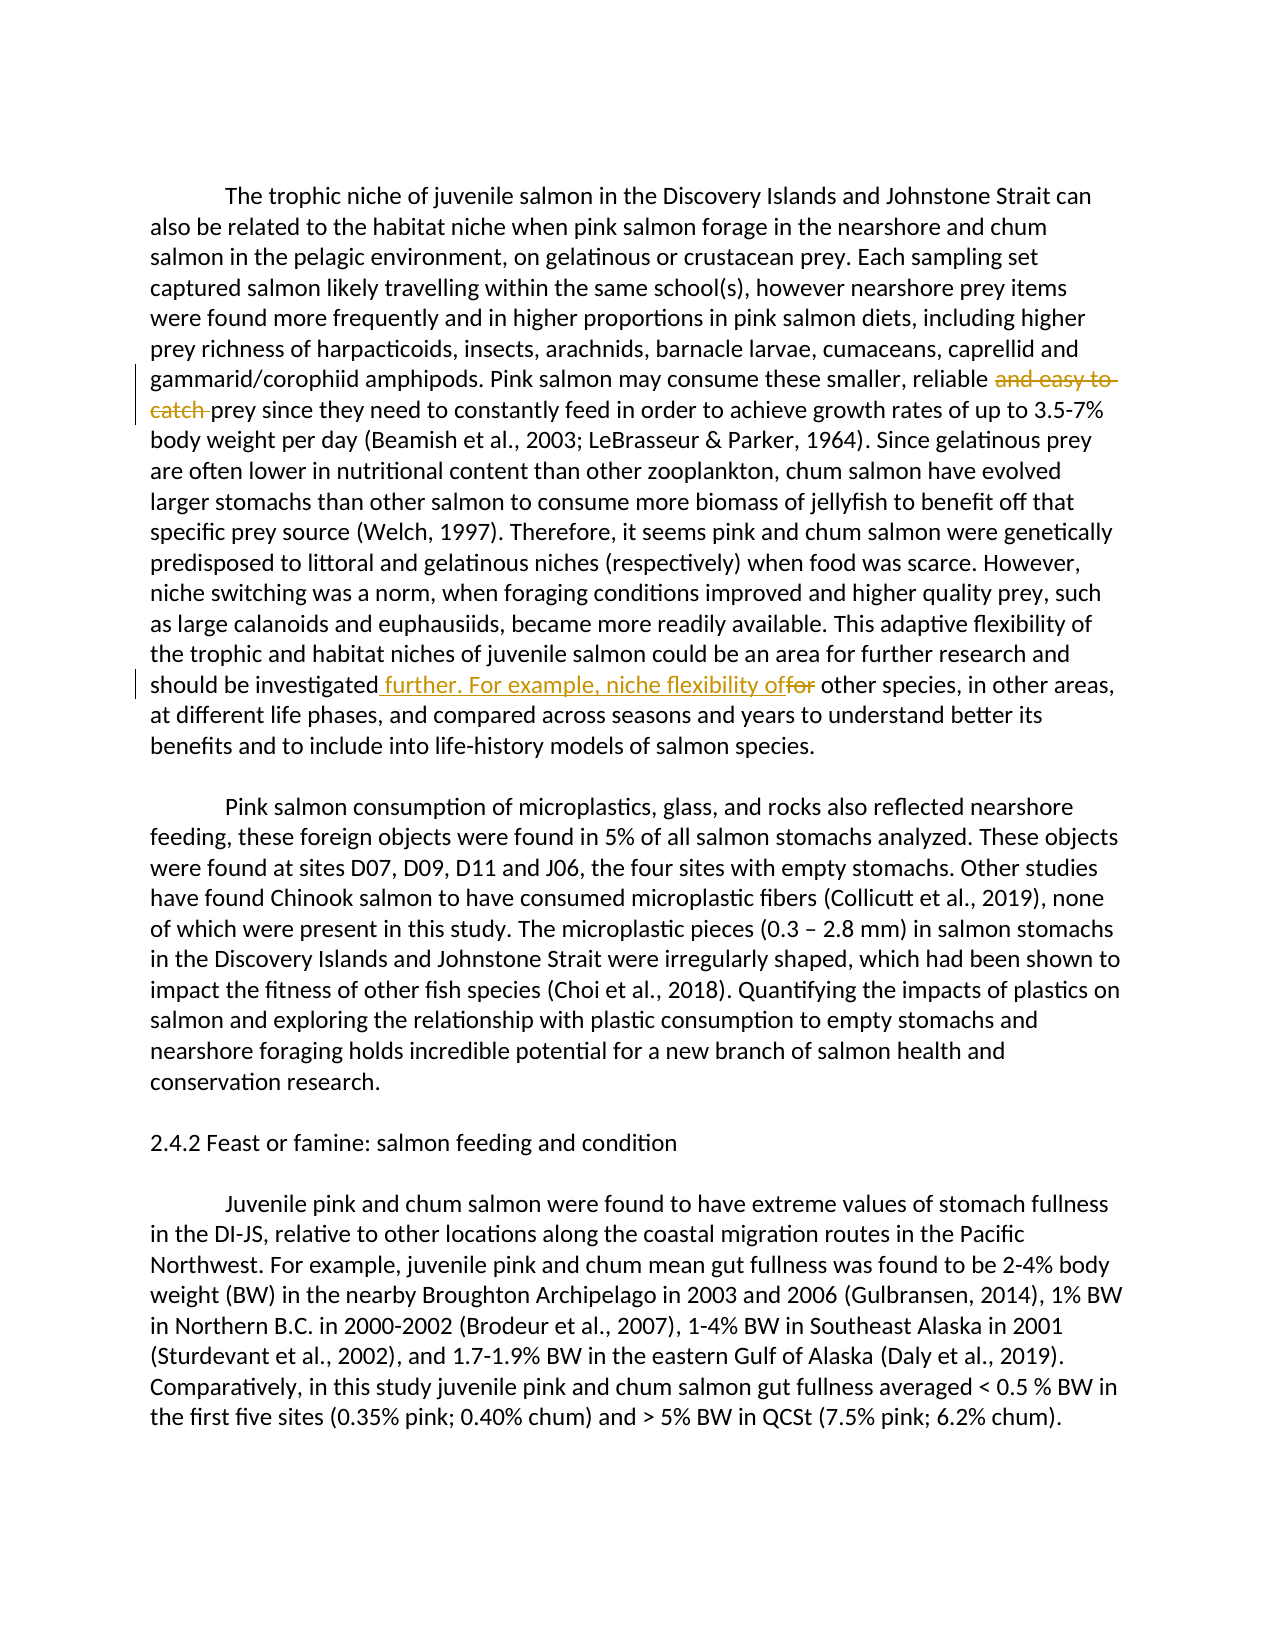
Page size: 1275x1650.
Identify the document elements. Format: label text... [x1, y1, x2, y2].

text The trophic niche of juvenile salmon in the Discovery Islands and Johnstone Strait can also be related to the habitat niche when pink salmon forage in the nearshore and chum salmon in the pelagic environment, on gelatinous or crustacean prey. Each sampling set captured salmon likely travelling within the same school(s), however nearshore prey items were found more frequently and in higher proportions in pink salmon diets, including higher prey richness of harpacticoids, insects, arachnids, barnacle larvae, cumaceans, caprellid and gammarid/corophiid amphipods. Pink salmon may consume these smaller, reliable prey since they need to constantly feed in order to achieve growth rates of up to 3.5-7% body weight per day (Beamish et al., 2003; LeBrasseur & Parker, 1964). Since gelatinous prey are often lower in nutritional content than other zooplankton, chum salmon have evolved larger stomachs than other salmon to consume more biomass of jellyfish to benefit off that specific prey source (Welch, 1997). Therefore, it seems pink and chum salmon were genetically predisposed to littoral and gelatinous niches (respectively) when food was scarce. However, niche switching was a norm, when foraging conditions improved and higher quality prey, such as large calanoids and euphausiids, became more readily available. This adaptive flexibility of the trophic and habitat niches of juvenile salmon could be an area for further research and should be investigated other species, in other areas, at different life phases, and compared across seasons and years to understand better its benefits and to include into life-history models of salmon species. [150, 181, 1125, 760]
text Juvenile pink and chum salmon were found to have extreme values of stomach fullness in the DI-JS, relative to other locations along the coastal migration routes in the Pacific Northwest. For example, juvenile pink and chum mean gut fullness was found to be 2-4% body weight (BW) in the nearby Broughton Archipelago in 2003 and 2006 (Gulbransen, 2014), 1% BW in Northern B.C. in 2000-2002 (Brodeur et al., 2007), 1-4% BW in Southeast Alaska in 2001 (Sturdevant et al., 2002), and 1.7-1.9% BW in the eastern Gulf of Alaska (Daly et al., 2019). Comparatively, in this study juvenile pink and chum salmon gut fullness averaged < 0.5 % BW in the first five sites (0.35% pink; 0.40% chum) and > 5% BW in QCSt (7.5% pink; 6.2% chum). [150, 1188, 1125, 1432]
text 2.4.2 Feast or famine: salmon feeding and condition [150, 1127, 1125, 1157]
text Pink salmon consumption of microplastics, glass, and rocks also reflected nearshore feeding, these foreign objects were found in 5% of all salmon stomachs analyzed. These objects were found at sites D07, D09, D11 and J06, the four sites with empty stomachs. Other studies have found Chinook salmon to have consumed microplastic fibers (Collicutt et al., 2019), none of which were present in this study. The microplastic pieces (0.3 – 2.8 mm) in salmon stomachs in the Discovery Islands and Johnstone Strait were irregularly shaped, which had been shown to impact the fitness of other fish species (Choi et al., 2018). Quantifying the impacts of plastics on salmon and exploring the relationship with plastic consumption to empty stomachs and nearshore foraging holds incredible potential for a new branch of salmon health and conservation research. [150, 791, 1125, 1096]
